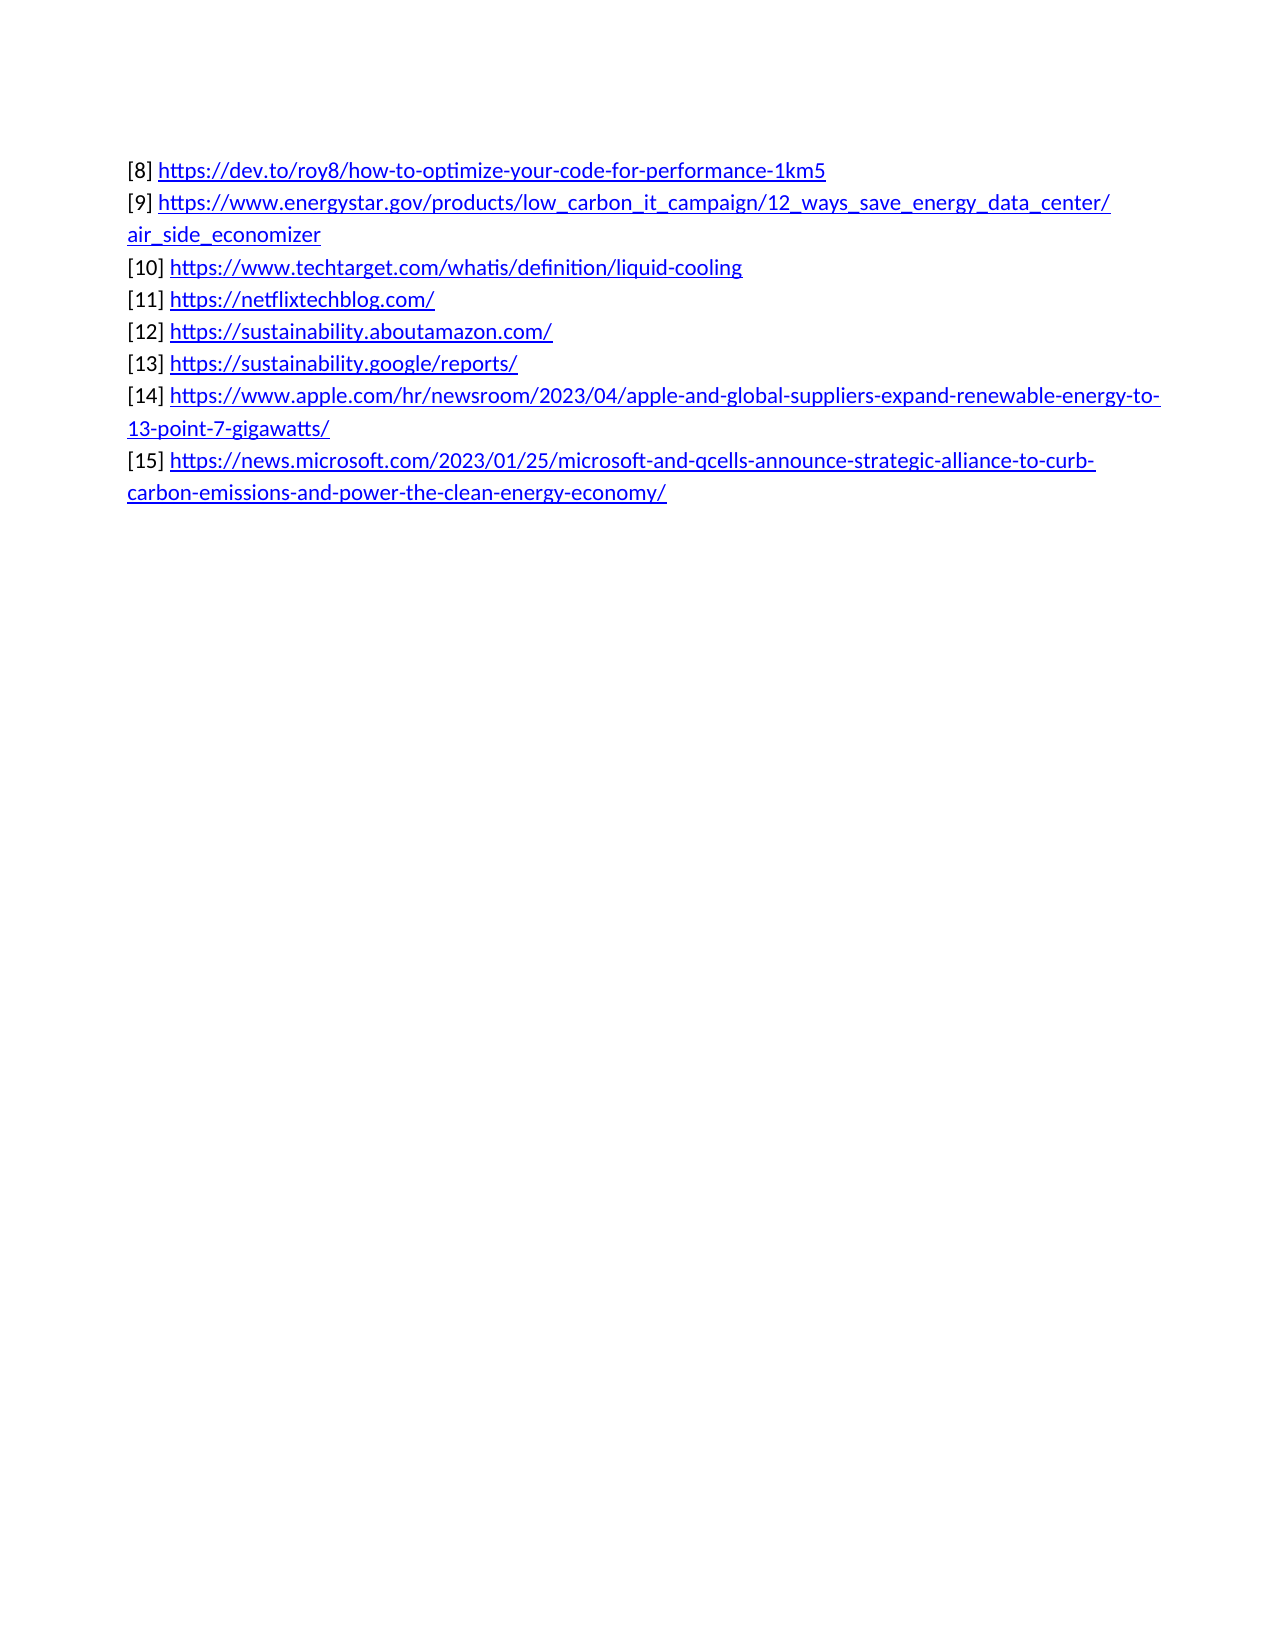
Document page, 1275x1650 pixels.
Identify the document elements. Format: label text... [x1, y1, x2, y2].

text [9] https://www.energystar.gov/products/low_carbon_it_campaign/12_ways_save_energy_data_center/air_side_economizer [127, 188, 1167, 249]
text [8] https://dev.to/roy8/how-to-optimize-your-code-for-performance-1km5 [127, 156, 1167, 184]
text [15] https://news.microsoft.com/2023/01/25/microsoft-and-qcells-announce-strategic-alliance-to-curb-carbon-emissions-and-power-the-clean-energy-economy/ [127, 446, 1167, 506]
text [11] https://netflixtechblog.com/ [127, 285, 1167, 313]
text [12] https://sustainability.aboutamazon.com/ [127, 317, 1167, 345]
text [14] https://www.apple.com/hr/newsroom/2023/04/apple-and-global-suppliers-expand-renewable-energy-to-13-point-7-gigawatts/ [127, 382, 1167, 442]
text [10] https://www.techtarget.com/whatis/definition/liquid-cooling [127, 253, 1167, 281]
text [13] https://sustainability.google/reports/ [127, 349, 1167, 377]
